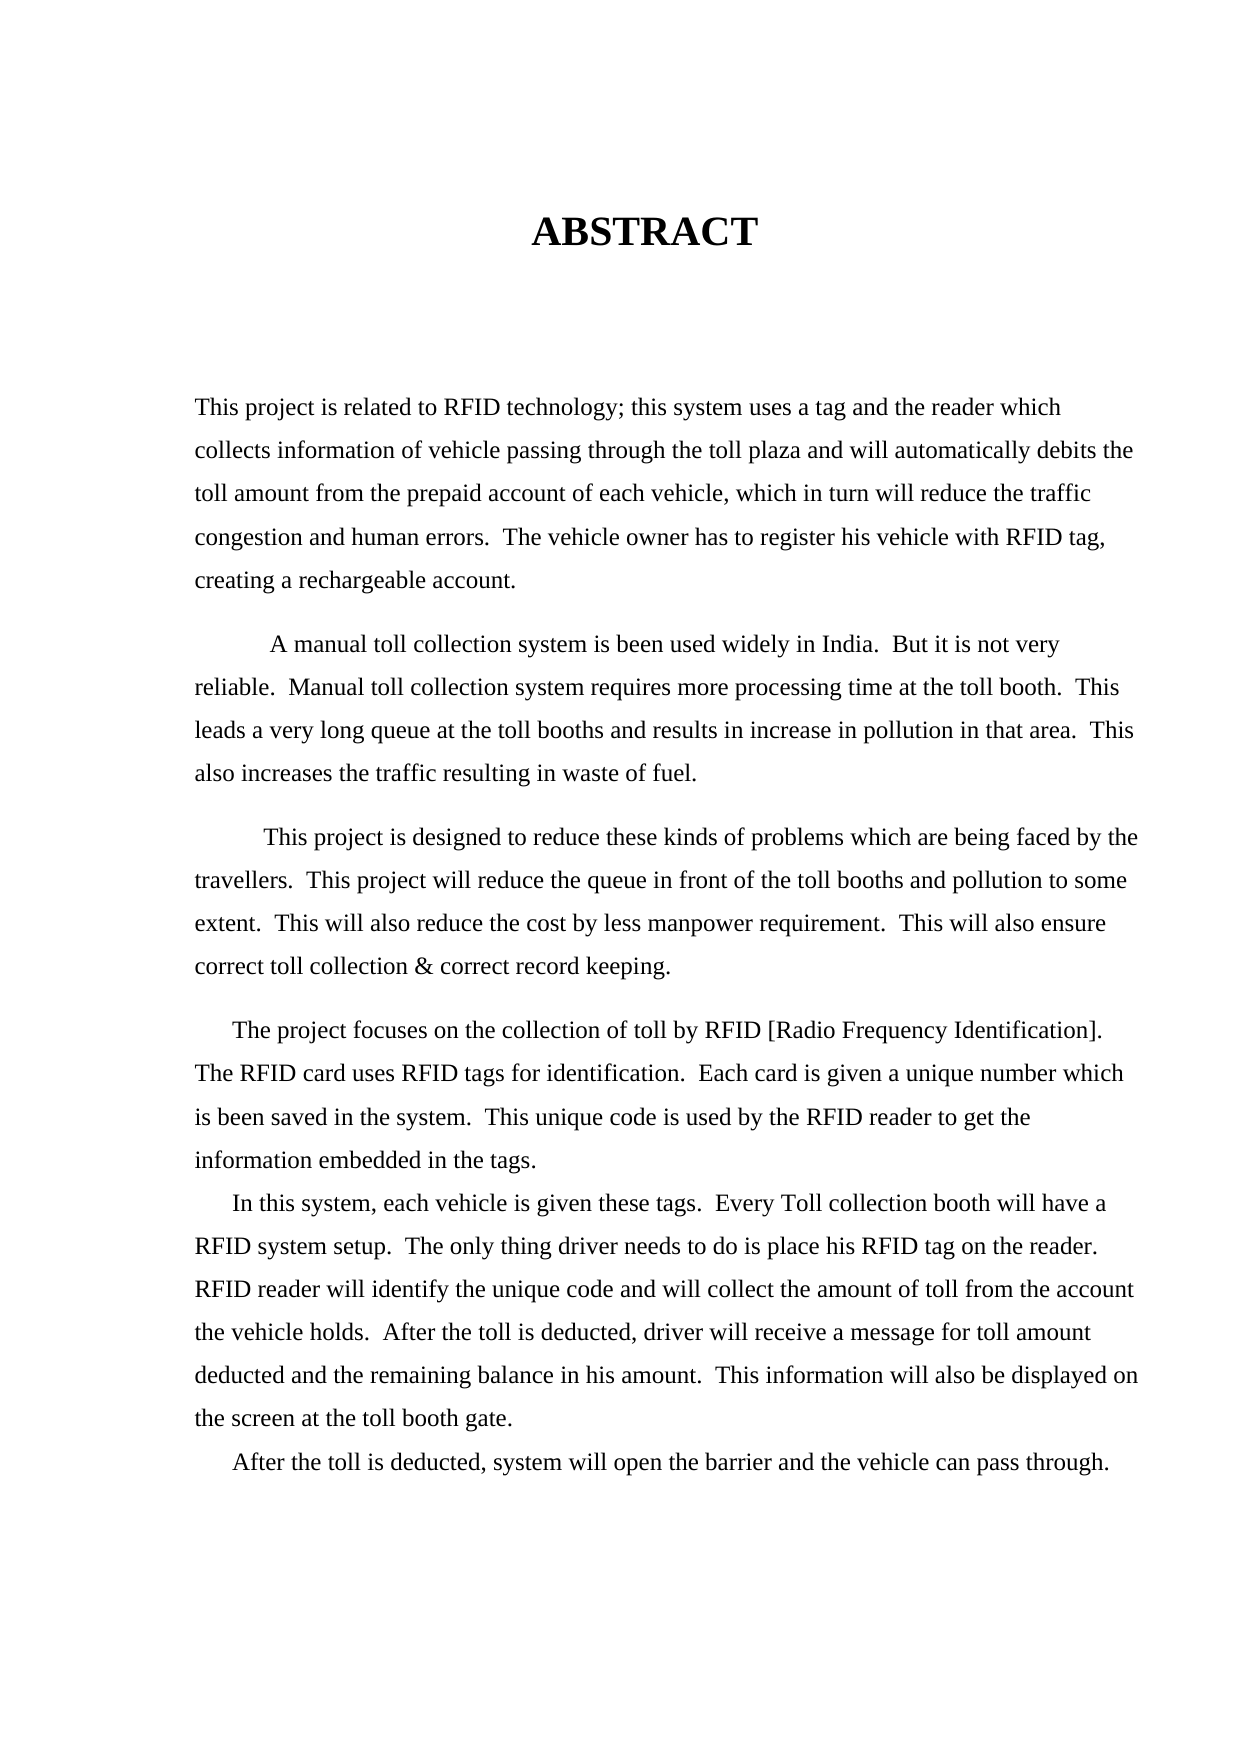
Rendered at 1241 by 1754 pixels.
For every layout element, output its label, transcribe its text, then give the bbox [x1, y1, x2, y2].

text This project is related to RFID technology; this system uses a tag and the reader which collects information of vehicle passing through the toll plaza and will automatically debits the toll amount from the prepaid account of each vehicle, which in turn will reduce the traffic congestion and human errors. The vehicle owner has to register his vehicle with RFID tag, creating a rechargeable account. [194, 392, 1139, 593]
text ABSTRACT [150, 207, 1139, 255]
text A manual toll collection system is been used widely in India. But it is not very reliable. Manual toll collection system requires more processing time at the toll booth. This leads a very long queue at the toll booths and results in increase in pollution in that area. This also increases the traffic resulting in waste of fuel. [194, 629, 1139, 787]
text This project is designed to reduce these kinds of problems which are being faced by the travellers. This project will reduce the queue in front of the toll booths and pollution to some extent. This will also reduce the cost by less manpower requirement. This will also ensure correct toll collection & correct record keeping. [194, 822, 1139, 980]
list After the toll is deducted, system will open the barrier and the vehicle can pass through. [194, 1447, 1139, 1475]
list In this system, each vehicle is given these tags. Every Toll collection booth will have a RFID system setup. The only thing driver needs to do is place his RFID tag on the reader. RFID reader will identify the unique code and will collect the amount of toll from the account the vehicle holds. After the toll is deducted, driver will receive a message for toll amount deducted and the remaining balance in his amount. This information will also be displayed on the screen at the toll booth gate. [194, 1188, 1139, 1432]
list The project focuses on the collection of toll by RFID [Radio Frequency Identification]. The RFID card uses RFID tags for identification. Each card is given a unique number which is been saved in the system. This unique code is used by the RFID reader to get the information embedded in the tags. [194, 1015, 1139, 1173]
